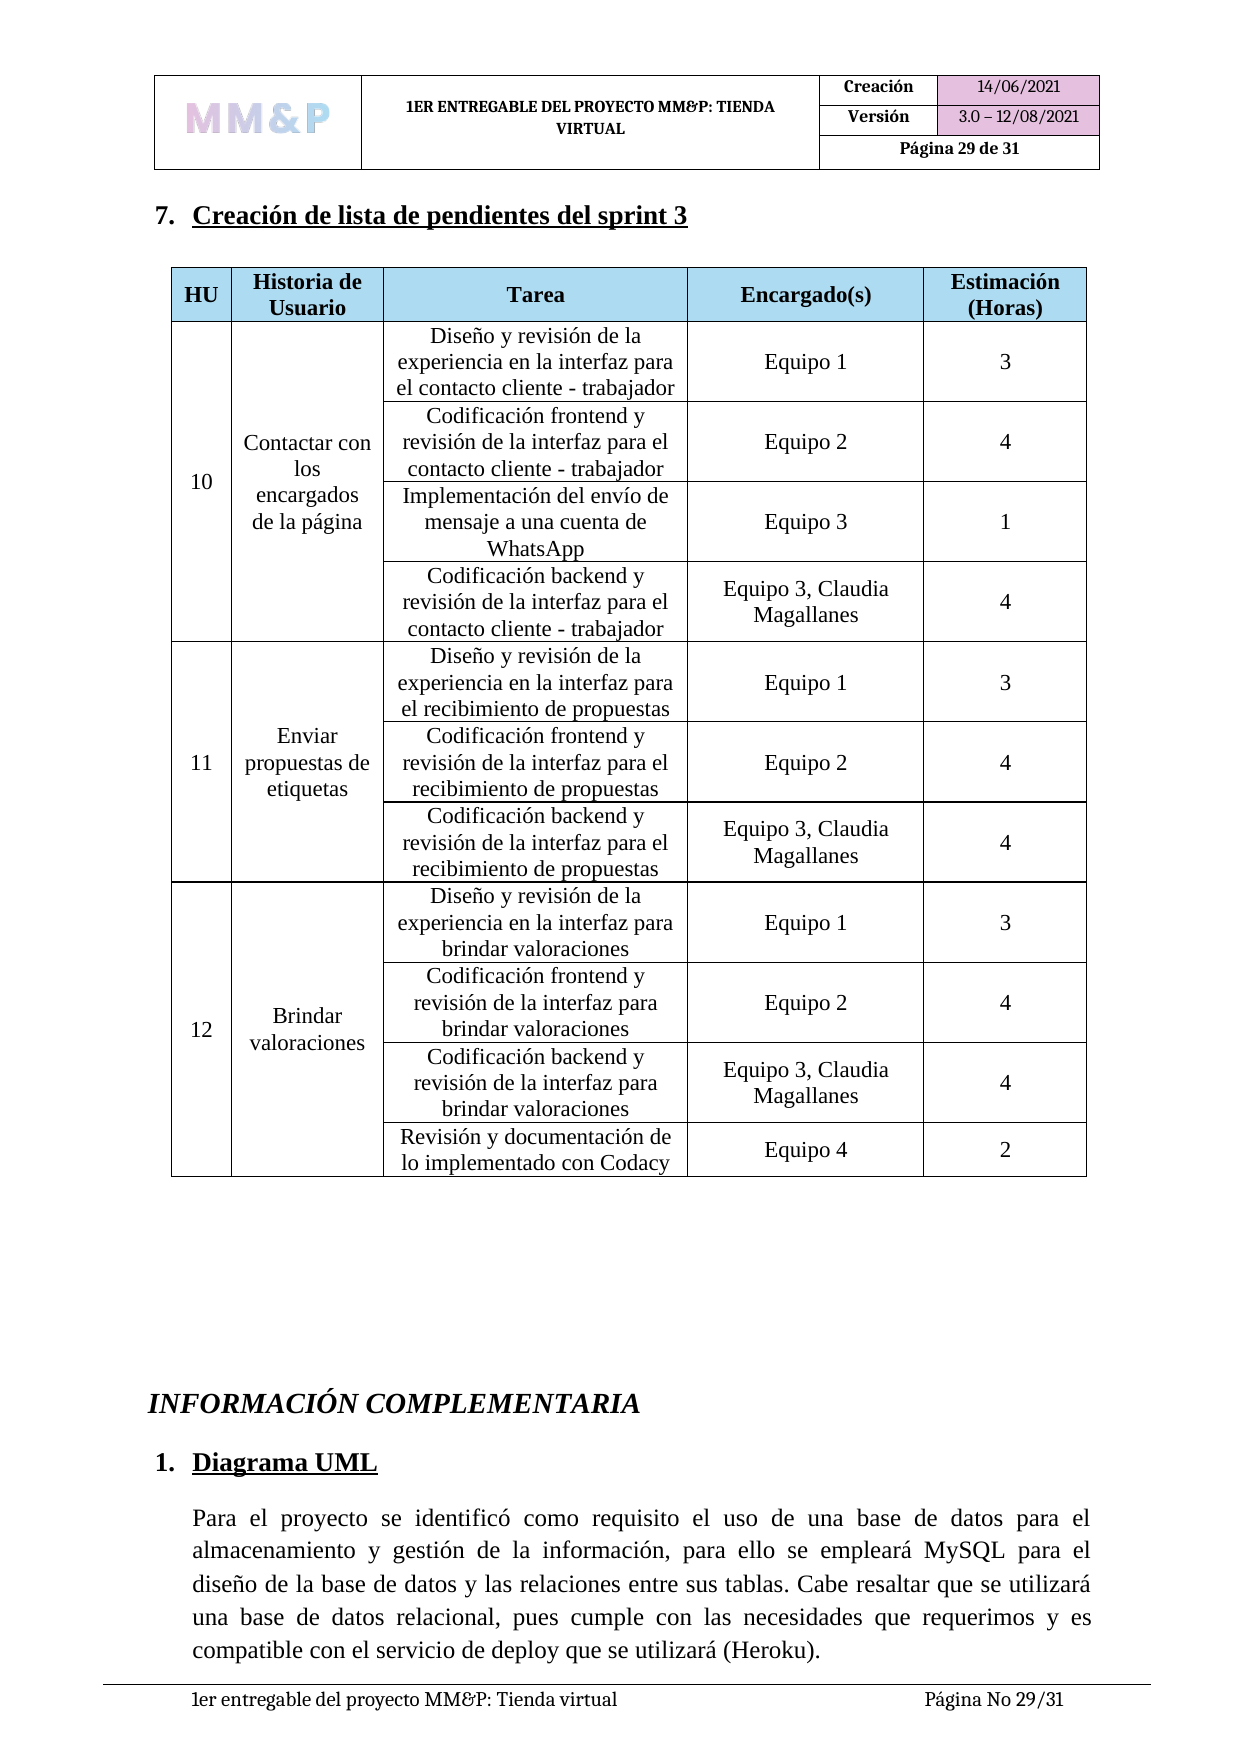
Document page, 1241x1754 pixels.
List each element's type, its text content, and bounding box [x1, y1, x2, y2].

table_cell Codificación frontend y revisión de la interfaz para brindar valoraciones [384, 963, 687, 1042]
table_cell Implementación del envío de mensaje a una cuenta de WhatsApp [384, 482, 687, 561]
table_cell 12 [172, 883, 231, 1176]
table_cell 3 [924, 883, 1086, 962]
table_header Tarea [384, 268, 687, 321]
table_cell Codificación backend y revisión de la interfaz para el recibimiento de propuestas [384, 803, 687, 881]
table_cell Enviar propuestas de etiquetas [232, 642, 383, 881]
table_cell 1 [924, 482, 1086, 561]
table_cell Codificación backend y revisión de la interfaz para el contacto cliente - trabajador [384, 562, 687, 641]
table_cell Equipo 2 [688, 722, 923, 801]
subtitle Creación de lista de pendientes del sprint 3 [154, 199, 1151, 230]
subtitle INFORMACIÓN COMPLEMENTARIA [148, 1387, 1151, 1420]
table_cell Codificación frontend y revisión de la interfaz para el recibimiento de propuestas [384, 722, 687, 801]
picture [186, 103, 330, 134]
table_cell Diseño y revisión de la experiencia en la interfaz para el contacto cliente - trabajador [384, 322, 687, 401]
table_cell Equipo 3, Claudia Magallanes [688, 803, 923, 881]
table_header Estimación (Horas) [924, 268, 1086, 321]
table_header Encargado(s) [688, 268, 923, 321]
table_cell Brindar valoraciones [232, 883, 383, 1176]
table_cell Equipo 2 [688, 963, 923, 1042]
table_cell Equipo 3, Claudia Magallanes [688, 562, 923, 641]
table_cell 4 [924, 803, 1086, 881]
table_cell 2 [924, 1123, 1086, 1176]
table_cell 4 [924, 722, 1086, 801]
table_cell Equipo 3, Claudia Magallanes [688, 1043, 923, 1122]
table_header Historia de Usuario [232, 268, 383, 321]
table_cell 4 [924, 963, 1086, 1042]
table_cell Diseño y revisión de la experiencia en la interfaz para el recibimiento de propuestas [384, 642, 687, 721]
table_cell Equipo 4 [688, 1123, 923, 1176]
text Para el proyecto se identificó como requisito el uso de una base de datos para el almacenamiento y gestión de la información, para ello se empleará MySQL para el diseño de la base de datos y las relaciones entre sus tablas. Cabe resaltar que se utilizará una base de datos relacional, pues cumple con las necesidades que requerimos y es compatible con el servicio de deploy que se utilizará (Heroku). [192, 1503, 1092, 1663]
table_cell Contactar con los encargados de la página [232, 322, 383, 641]
table_cell Codificación frontend y revisión de la interfaz para el contacto cliente - trabajador [384, 402, 687, 481]
table_cell Equipo 1 [688, 642, 923, 721]
table_cell 4 [924, 562, 1086, 641]
table_cell 10 [172, 322, 231, 641]
table_cell 3 [924, 642, 1086, 721]
table_cell Equipo 3 [688, 482, 923, 561]
table_cell 3 [924, 322, 1086, 401]
table_header HU [172, 268, 231, 321]
table_cell Revisión y documentación de lo implementado con Codacy [384, 1123, 687, 1176]
subtitle Diagrama UML [154, 1446, 1151, 1477]
table_cell 4 [924, 402, 1086, 481]
table_cell Equipo 1 [688, 883, 923, 962]
table_cell Equipo 2 [688, 402, 923, 481]
table_cell Equipo 1 [688, 322, 923, 401]
table_cell 11 [172, 642, 231, 881]
table_cell 4 [924, 1043, 1086, 1122]
table_cell Codificación backend y revisión de la interfaz para brindar valoraciones [384, 1043, 687, 1122]
table_cell Diseño y revisión de la experiencia en la interfaz para brindar valoraciones [384, 883, 687, 962]
